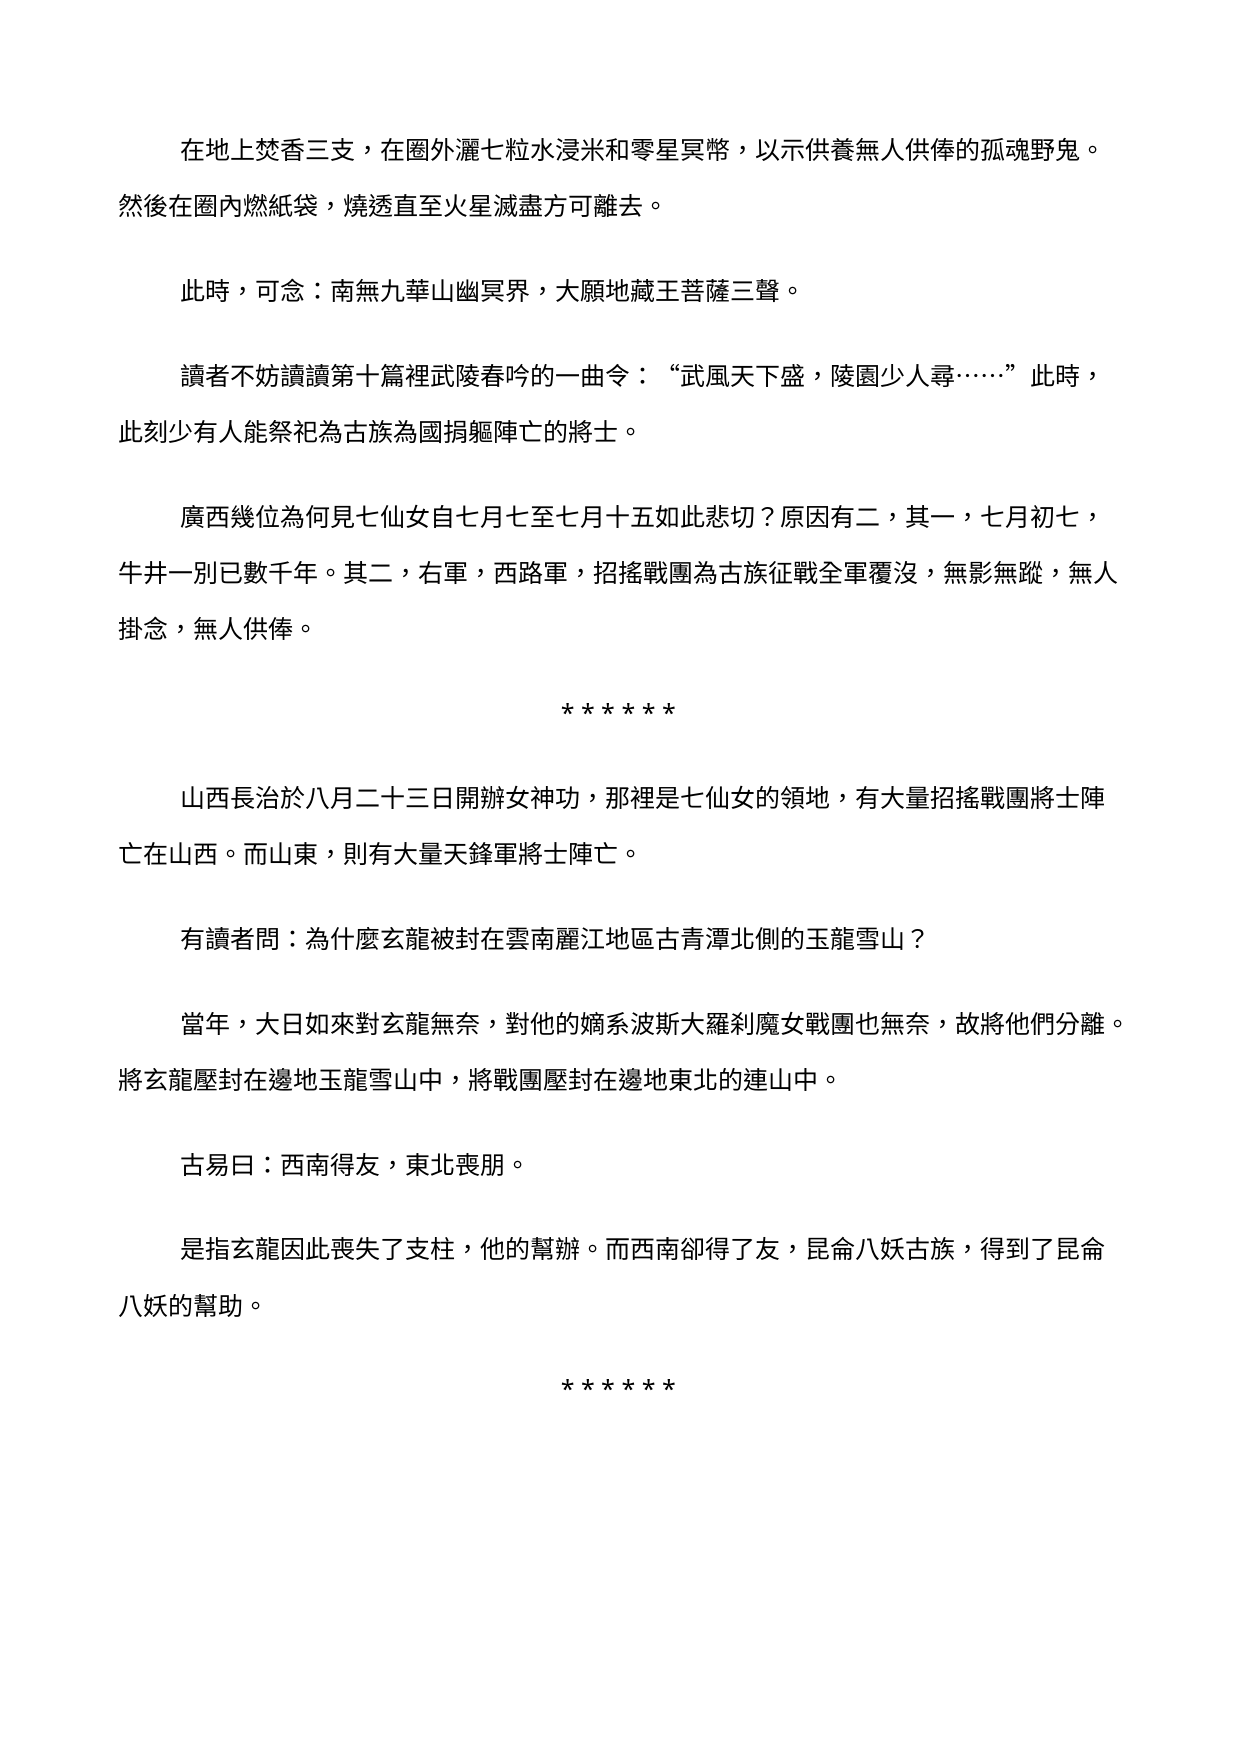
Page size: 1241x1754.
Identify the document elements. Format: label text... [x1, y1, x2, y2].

text 是指玄龍因此喪失了支柱，他的幫辦。而西南卻得了友，昆侖八妖古族，得到了昆侖八妖的幫助。 [118, 1229, 1118, 1323]
text * * * * * * [118, 1370, 1118, 1408]
text 此時，可念：南無九華山幽冥界，大願地藏王菩薩三聲。 [118, 271, 1118, 308]
text 古易曰：西南得友，東北喪朋。 [118, 1144, 1118, 1182]
text 在地上焚香三支，在圈外灑七粒水浸米和零星冥幣，以示供養無人供俸的孤魂野鬼。然後在圈內燃紙袋，燒透直至火星滅盡方可離去。 [118, 130, 1118, 223]
text 山西長治於八月二十三日開辦女神功，那裡是七仙女的領地，有大量招搖戰團將士陣亡在山西。而山東，則有大量天鋒軍將士陣亡。 [118, 778, 1118, 871]
text * * * * * * [118, 694, 1118, 731]
text 有讀者問：為什麼玄龍被封在雲南麗江地區古青潭北側的玉龍雪山？ [118, 919, 1118, 956]
text 廣西幾位為何見七仙女自七月七至七月十五如此悲切？原因有二，其一，七月初七，牛井一別已數千年。其二，右軍，西路軍，招搖戰團為古族征戰全軍覆沒，無影無蹤，無人掛念，無人供俸。 [118, 497, 1118, 647]
text 當年，大日如來對玄龍無奈，對他的嫡系波斯大羅刹魔女戰團也無奈，故將他們分離。將玄龍壓封在邊地玉龍雪山中，將戰團壓封在邊地東北的連山中。 [118, 1003, 1118, 1097]
text 讀者不妨讀讀第十篇裡武陵春吟的一曲令：“武風天下盛，陵園少人尋……”此時，此刻少有人能祭祀為古族為國捐軀陣亡的將士。 [118, 356, 1118, 449]
